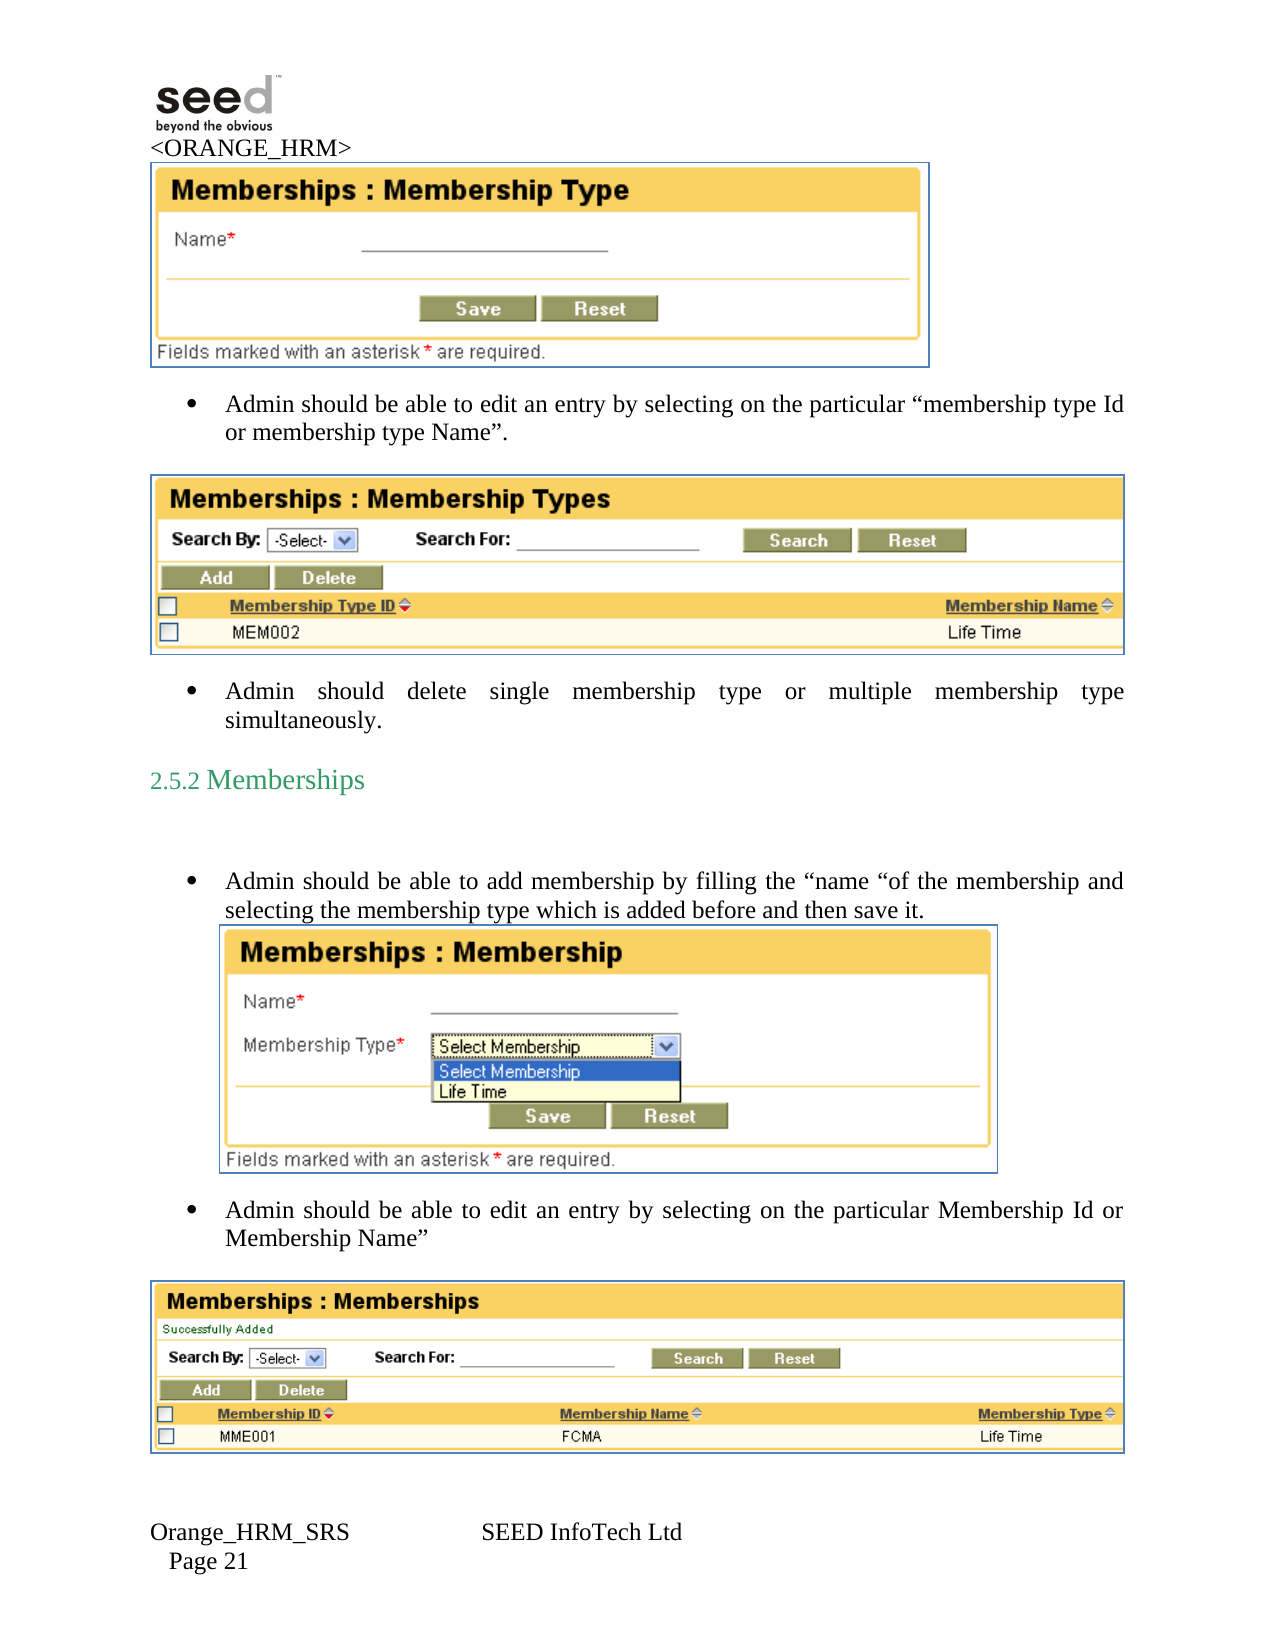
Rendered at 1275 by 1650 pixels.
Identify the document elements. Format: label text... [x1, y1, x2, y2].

list Admin should be able to edit an entry by selecting on the particular Membership Id or Membership Name” [187, 1195, 1125, 1252]
text 2.5.2 Memberships [150, 762, 1125, 796]
list Admin should be able to edit an entry by selecting on the particular “membership type Id or membership type Name”. [187, 389, 1125, 446]
list Admin should delete single membership type or multiple membership type simultaneously. [187, 676, 1125, 734]
list Admin should be able to add membership by filling the “name “of the membership and selecting the membership type which is added before and then save it. [187, 866, 1125, 924]
picture [156, 75, 282, 133]
